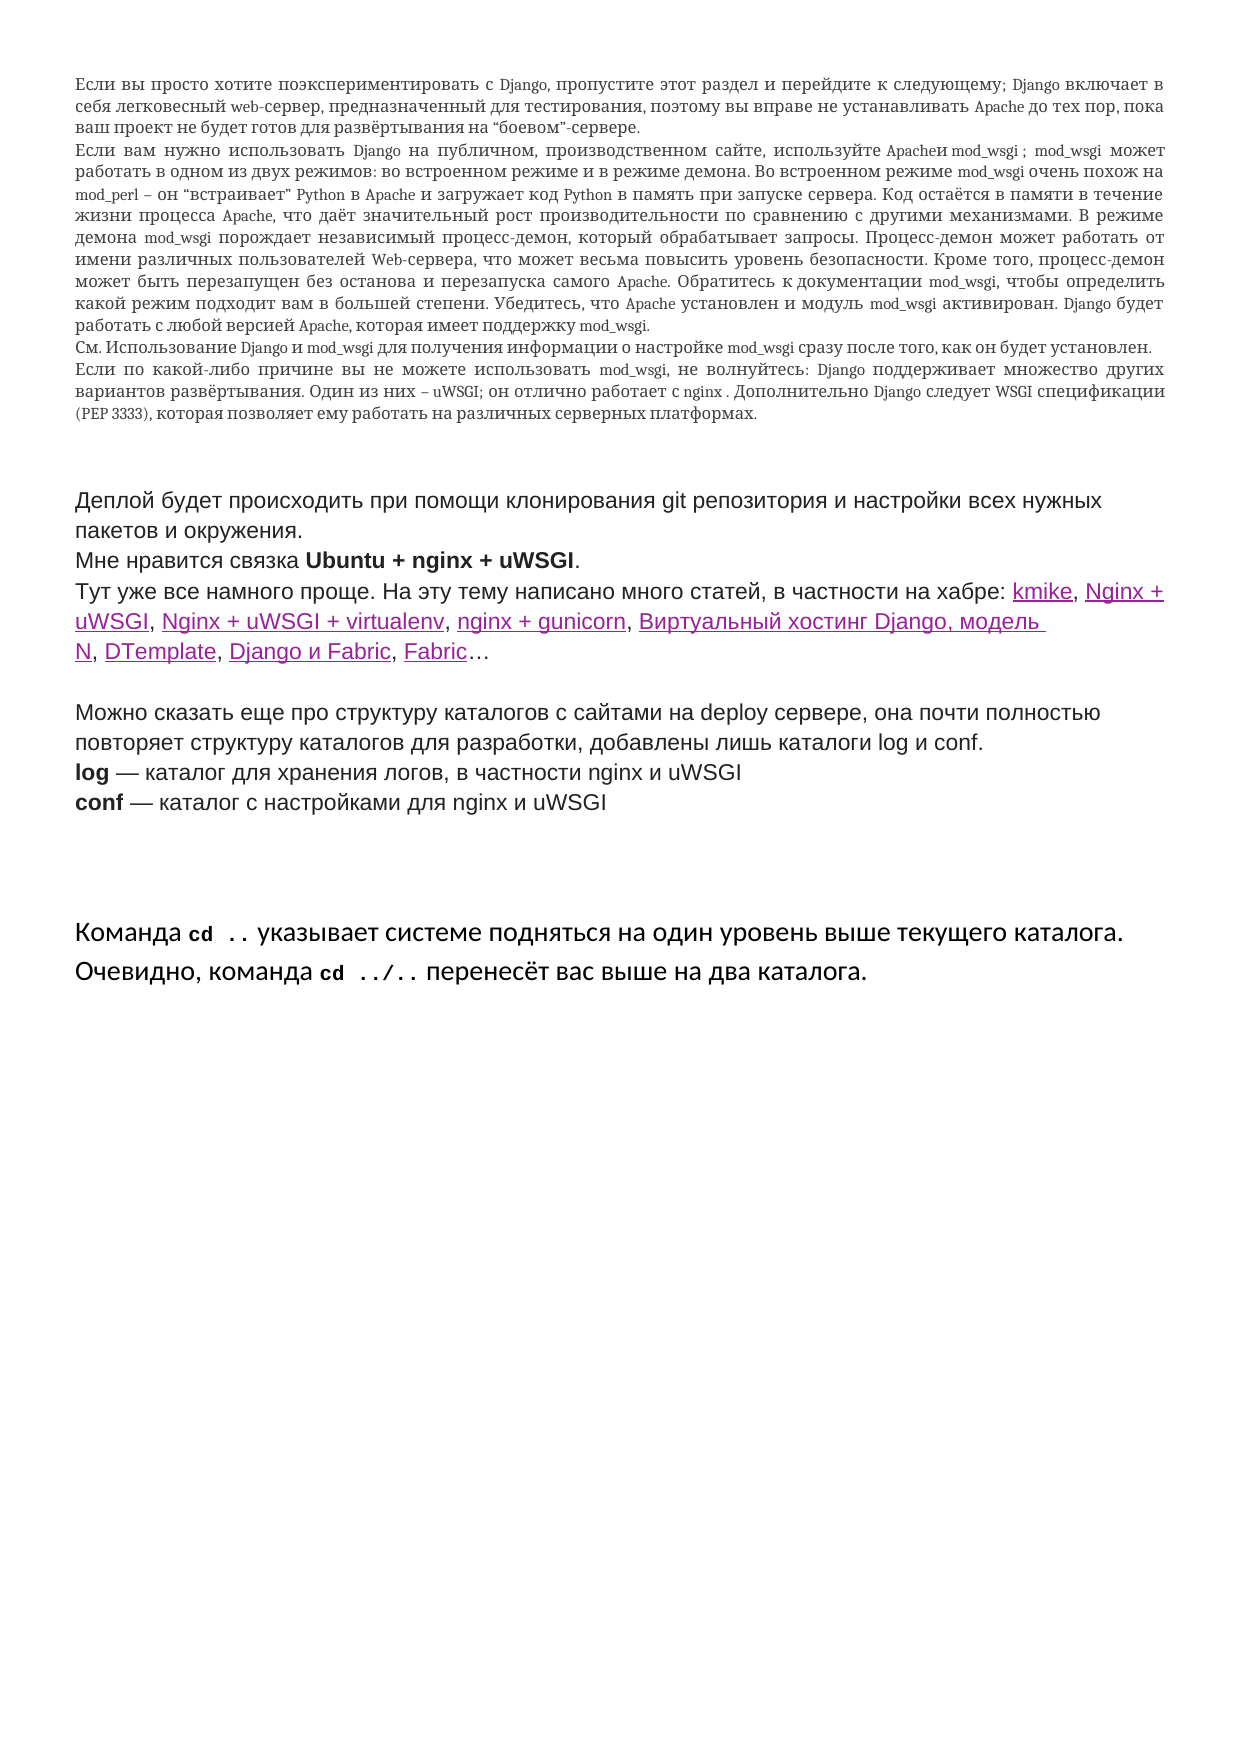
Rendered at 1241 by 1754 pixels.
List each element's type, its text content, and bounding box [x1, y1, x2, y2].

text Если вы просто хотите поэкспериментировать с Django, пропустите этот раздел и перейдите к следующему; Django включает в себя легковесный web-сервер, предназначенный для тестирования, поэтому вы вправе не устанавливать Apache до тех пор, пока ваш проект не будет готов для развёртывания на “боевом”-сервере. [75, 75, 1165, 138]
text Если вам нужно использовать Django на публичном, производственном сайте, используйте Apacheи mod_wsgi ; mod_wsgi может работать в одном из двух режимов: во встроенном режиме и в режиме демона. Во встроенном режиме mod_wsgi очень похож на mod_perl – он “встраивает” Python в Apache и загружает код Python в память при запуске сервера. Код остаётся в памяти в течение жизни процесса Apache, что даёт значительный рост производительности по сравнению с другими механизмами. В режиме демона mod_wsgi порождает независимый процесс-демон, который обрабатывает запросы. Процесс-демон может работать от имени различных пользователей Web-сервера, что может весьма повысить уровень безопасности. Кроме того, процесс-демон может быть перезапущен без останова и перезапуска самого Apache. Обратитесь к документации mod_wsgi, чтобы определить какой режим подходит вам в большей степени. Убедитесь, что Apache установлен и модуль mod_wsgi активирован. Django будет работать с любой версией Apache, которая имеет поддержку mod_wsgi. [75, 141, 1165, 336]
text Команда cd .. указывает системе подняться на один уровень выше текущего каталога. Очевидно, команда cd ../.. перенесёт вас выше на два каталога. [75, 882, 1165, 987]
text Если по какой-либо причине вы не можете использовать mod_wsgi, не волнуйтесь: Django поддерживает множество других вариантов развёртывания. Один из них – uWSGI; он отлично работает с nginx . Дополнительно Django следует WSGI спецификации (PEP 3333), которая позволяет ему работать на различных серверных платформах. [75, 361, 1165, 424]
text Деплой будет происходить при помощи клонирования git репозитория и настройки всех нужных пакетов и окружения. Мне нравится связка Ubuntu + nginx + uWSGI. Тут уже все намного проще. На эту тему написано много статей, в частности на хабре: kmike, Nginx + uWSGI, Nginx + uWSGI + virtualenv, nginx + gunicorn, Виртуальный хостинг Django, модель N, DTemplate, Django и Fabric, Fabric… [75, 427, 1165, 664]
text См. Использование Django и mod_wsgi для получения информации о настройке mod_wsgi сразу после того, как он будет установлен. [75, 339, 1165, 358]
text Можно сказать еще про структуру каталогов с сайтами на deploy сервере, она почти полностью повторяет структуру каталогов для разработки, добавлены лишь каталоги log и conf. log — каталог для хранения логов, в частности nginx и uWSGI conf — каталог с настройками для nginx и uWSGI [75, 698, 1165, 848]
